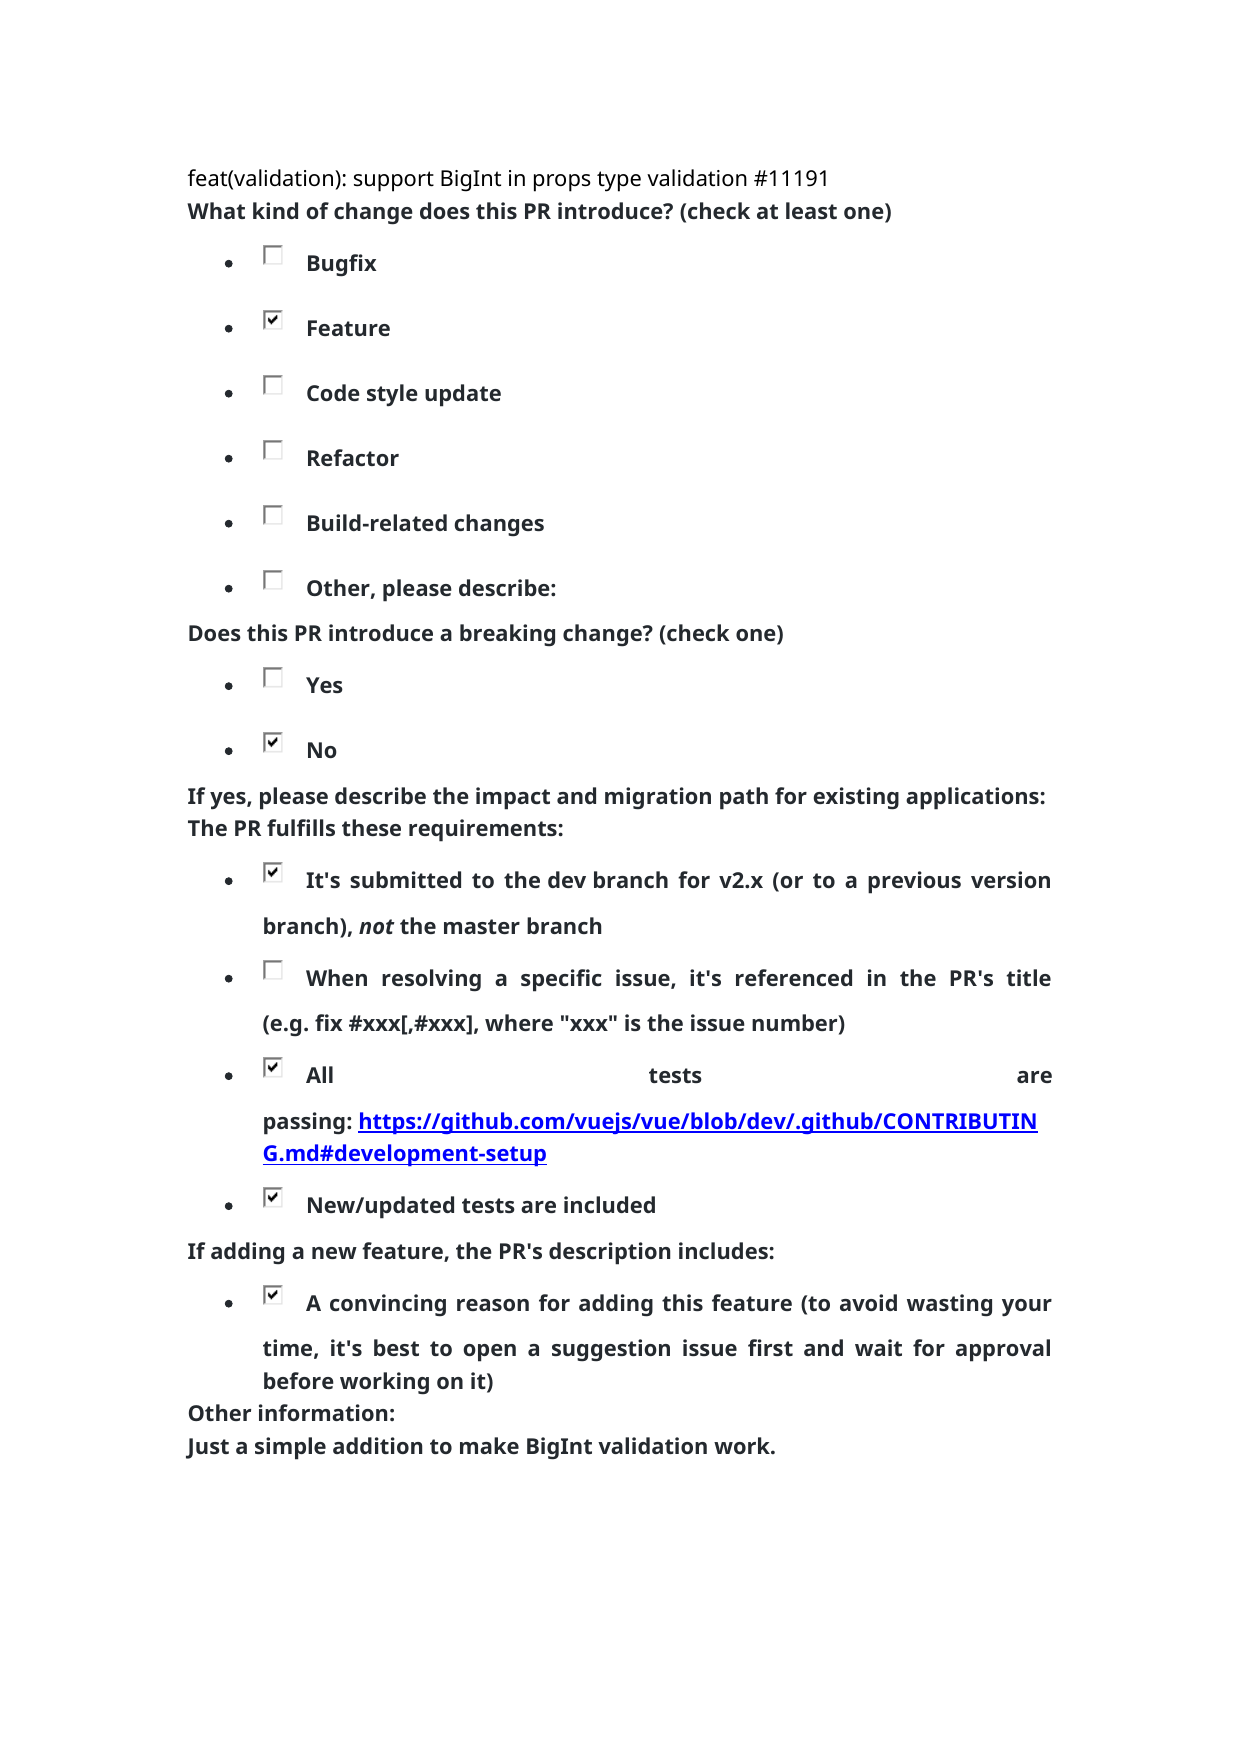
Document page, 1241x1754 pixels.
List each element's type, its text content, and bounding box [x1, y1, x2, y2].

list No [225, 714, 1053, 779]
list Bugfix [225, 227, 1053, 292]
text feat(validation): support BigInt in props type validation #11191 [187, 162, 1053, 194]
list Yes [225, 649, 1053, 714]
list When resolving a specific issue, it's referenced in the PR's title (e.g. fix #xxx[,#xxx], where "xxx" is the issue number) [225, 942, 1053, 1039]
list A convincing reason for adding this feature (to avoid wasting your time, it's best to open a suggestion issue first and wait for approval before working on it) [225, 1267, 1053, 1397]
text Other information: Just a simple addition to make BigInt validation work. [187, 1397, 1053, 1462]
text Does this PR introduce a breaking change? (check one) [187, 617, 1053, 649]
text What kind of change does this PR introduce? (check at least one) [187, 194, 1053, 227]
list Other, please describe: [225, 552, 1053, 617]
text If yes, please describe the impact and migration path for existing applications: [187, 779, 1053, 812]
list Build-related changes [225, 487, 1053, 552]
list Refactor [225, 422, 1053, 487]
list All tests are passing: https://github.com/vuejs/vue/blob/dev/.github/CONTRIBUTING.md#development-setup [225, 1039, 1053, 1169]
list It's submitted to the dev branch for v2.x (or to a previous version branch), not the master branch [225, 844, 1053, 942]
text If adding a new feature, the PR's description includes: [187, 1234, 1053, 1267]
list Code style update [225, 357, 1053, 422]
list New/updated tests are included [225, 1169, 1053, 1234]
text The PR fulfills these requirements: [187, 812, 1053, 844]
list Feature [225, 292, 1053, 357]
